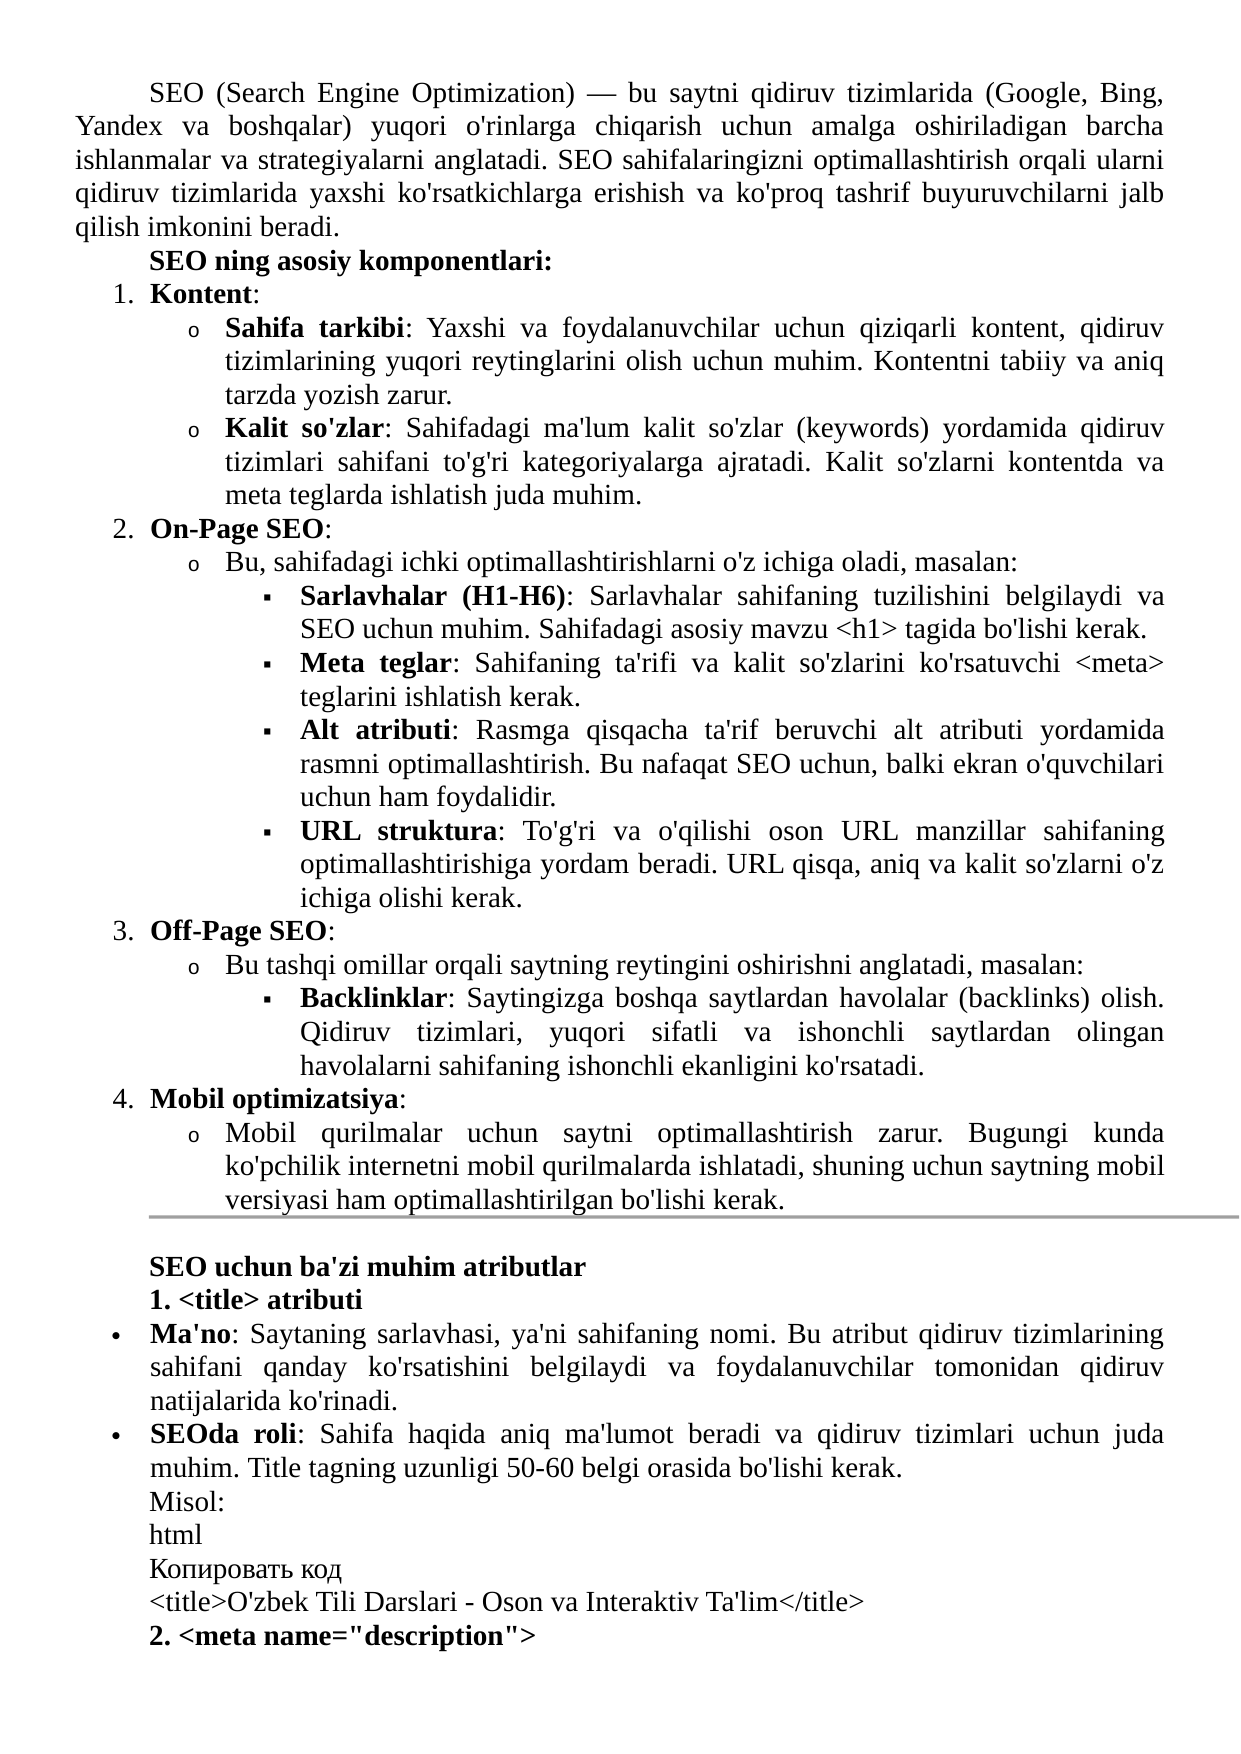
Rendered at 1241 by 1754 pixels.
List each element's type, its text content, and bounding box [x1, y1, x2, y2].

list URL struktura: To'g'ri va o'qilishi oson URL manzillar sahifaning optimallashtirishiga yordam beradi. URL qisqa, aniq va kalit so'zlarni o'z ichiga olishi kerak. [262, 813, 1165, 913]
text Копировать код [75, 1551, 1165, 1584]
list Kontent: [112, 276, 1165, 310]
text <title>O'zbek Tili Darslari - Oson va Interaktiv Ta'lim</title> [75, 1584, 1165, 1618]
list Mobil qurilmalar uchun saytni optimallashtirish zarur. Bugungi kunda ko'pchilik internetni mobil qurilmalarda ishlatadi, shuning uchun saytning mobil versiyasi ham optimallashtirilgan bo'lishi kerak. [187, 1115, 1165, 1215]
list Bu, sahifadagi ichki optimallashtirishlarni o'z ichiga oladi, masalan: [187, 544, 1165, 578]
list Backlinklar: Saytingizga boshqa saytlardan havolalar (backlinks) olish. Qidiruv tizimlari, yuqori sifatli va ishonchli saytlardan olingan havolalarni sahifaning ishonchli ekanligini ko'rsatadi. [262, 981, 1165, 1081]
list Bu tashqi omillar orqali saytning reytingini oshirishni anglatadi, masalan: [187, 947, 1165, 981]
list Sarlavhalar (H1-H6): Sarlavhalar sahifaning tuzilishini belgilaydi va SEO uchun muhim. Sahifadagi asosiy mavzu <h1> tagida bo'lishi kerak. [262, 578, 1165, 645]
list SEOda roli: Sahifa haqida aniq ma'lumot beradi va qidiruv tizimlari uchun juda muhim. Title tagning uzunligi 50-60 belgi orasida bo'lishi kerak. [112, 1417, 1165, 1484]
list Ma'no: Saytaning sarlavhasi, ya'ni sahifaning nomi. Bu atribut qidiruv tizimlarining sahifani qanday ko'rsatishini belgilaydi va foydalanuvchilar tomonidan qidiruv natijalarida ko'rinadi. [112, 1316, 1165, 1417]
text SEO ning asosiy komponentlari: [75, 243, 1165, 276]
list Kalit so'zlar: Sahifadagi ma'lum kalit so'zlar (keywords) yordamida qidiruv tizimlari sahifani to'g'ri kategoriyalarga ajratadi. Kalit so'zlarni kontentda va meta teglarda ishlatish juda muhim. [187, 410, 1165, 511]
list Mobil optimizatsiya: [112, 1081, 1165, 1115]
text html [75, 1517, 1165, 1551]
list Sahifa tarkibi: Yaxshi va foydalanuvchilar uchun qiziqarli kontent, qidiruv tizimlarining yuqori reytinglarini olish uchun muhim. Kontentni tabiiy va aniq tarzda yozish zarur. [187, 310, 1165, 410]
text Misol: [75, 1484, 1165, 1517]
list Off-Page SEO: [112, 913, 1165, 947]
list Meta teglar: Sahifaning ta'rifi va kalit so'zlarini ko'rsatuvchi <meta> teglarini ishlatish kerak. [262, 645, 1165, 712]
text SEO (Search Engine Optimization) — bu saytni qidiruv tizimlarida (Google, Bing, Yandex va boshqalar) yuqori o'rinlarga chiqarish uchun amalga oshiriladigan barcha ishlanmalar va strategiyalarni anglatadi. SEO sahifalaringizni optimallashtirish orqali ularni qidiruv tizimlarida yaxshi ko'rsatkichlarga erishish va ko'proq tashrif buyuruvchilarni jalb qilish imkonini beradi. [75, 75, 1165, 243]
list On-Page SEO: [112, 511, 1165, 544]
list Alt atributi: Rasmga qisqacha ta'rif beruvchi alt atributi yordamida rasmni optimallashtirish. Bu nafaqat SEO uchun, balki ekran o'quvchilari uchun ham foydalidir. [262, 712, 1165, 813]
text 2. <meta name="description"> [75, 1618, 1165, 1651]
text 1. <title> atributi [75, 1282, 1165, 1316]
text SEO uchun ba'zi muhim atributlar [75, 1249, 1165, 1282]
